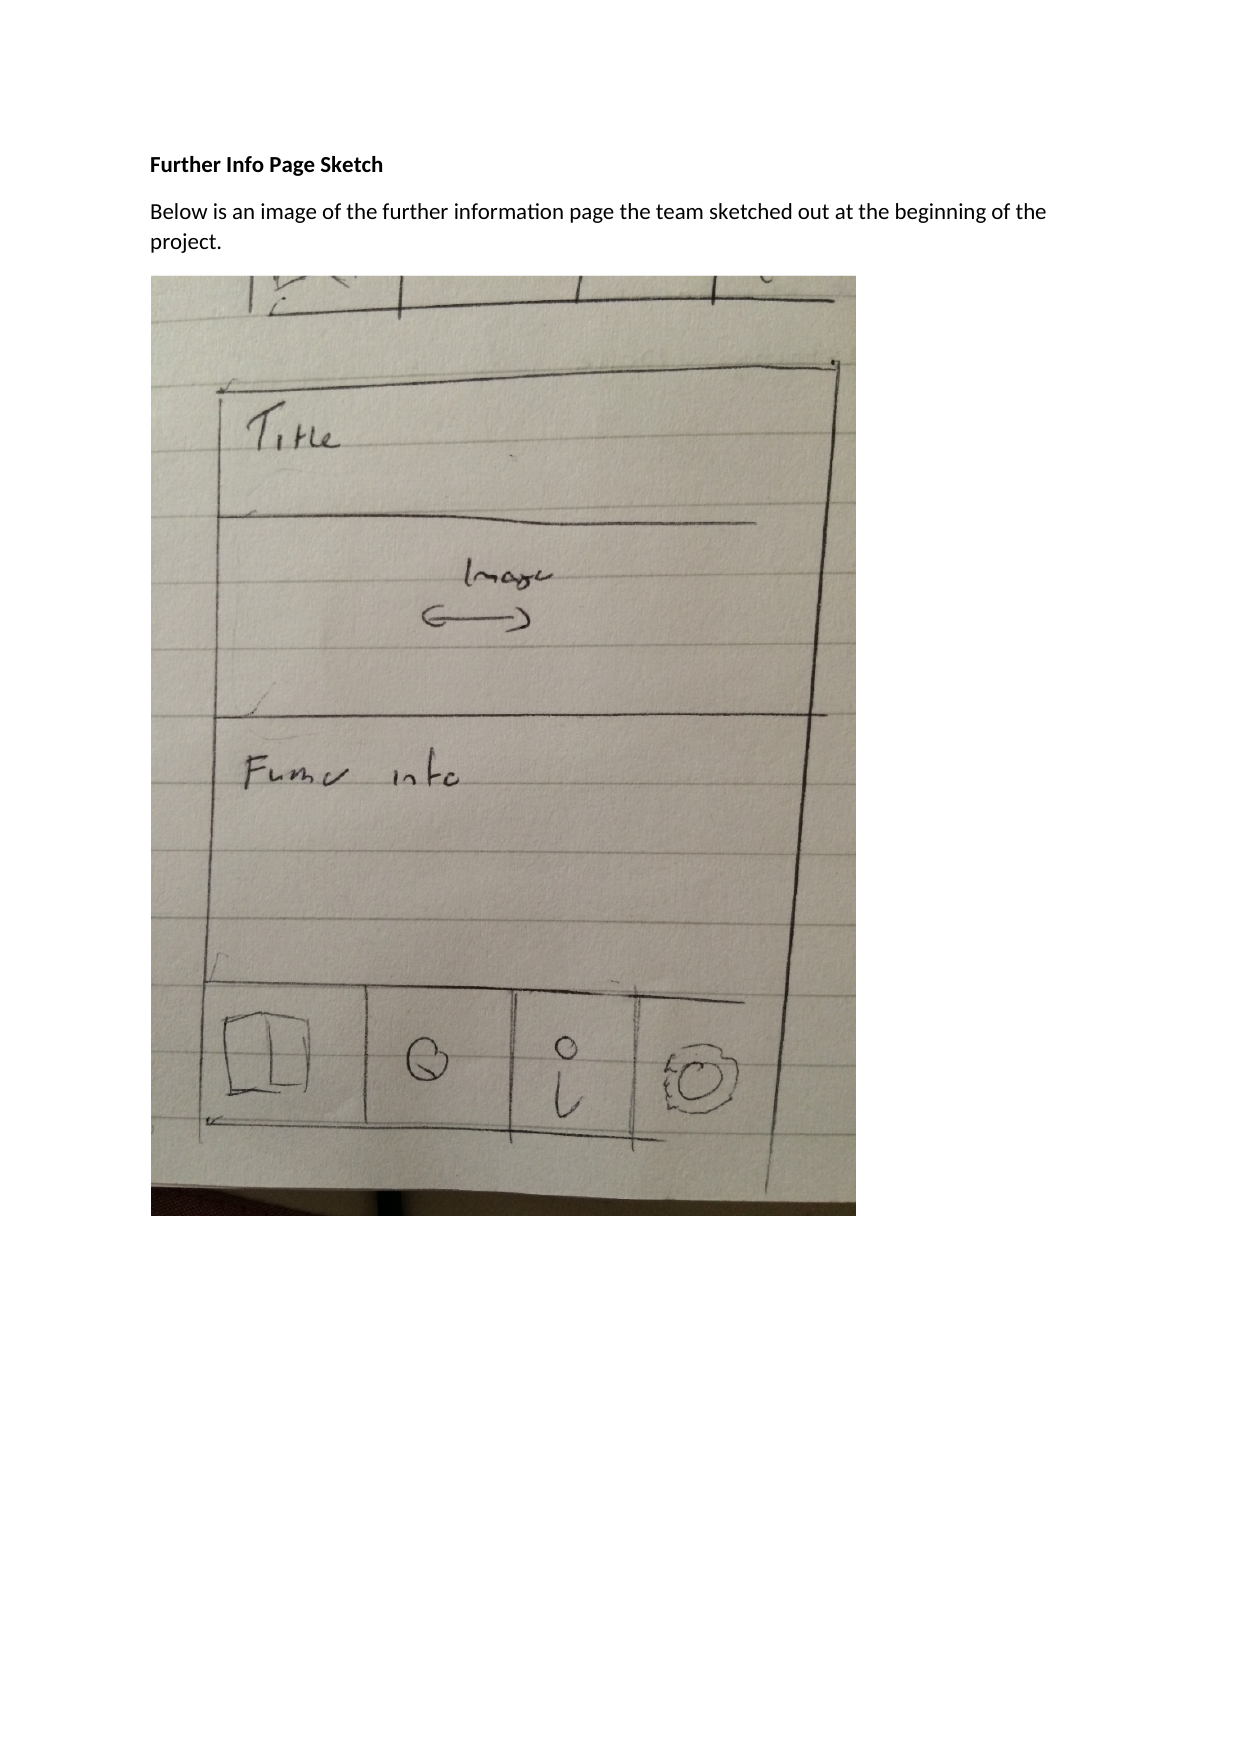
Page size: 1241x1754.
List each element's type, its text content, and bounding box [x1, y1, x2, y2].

picture [151, 277, 856, 1215]
text Below is an image of the further information page the team sketched out at the beginning of the project. [150, 197, 1090, 255]
text Further Info Page Sketch [150, 150, 1090, 178]
